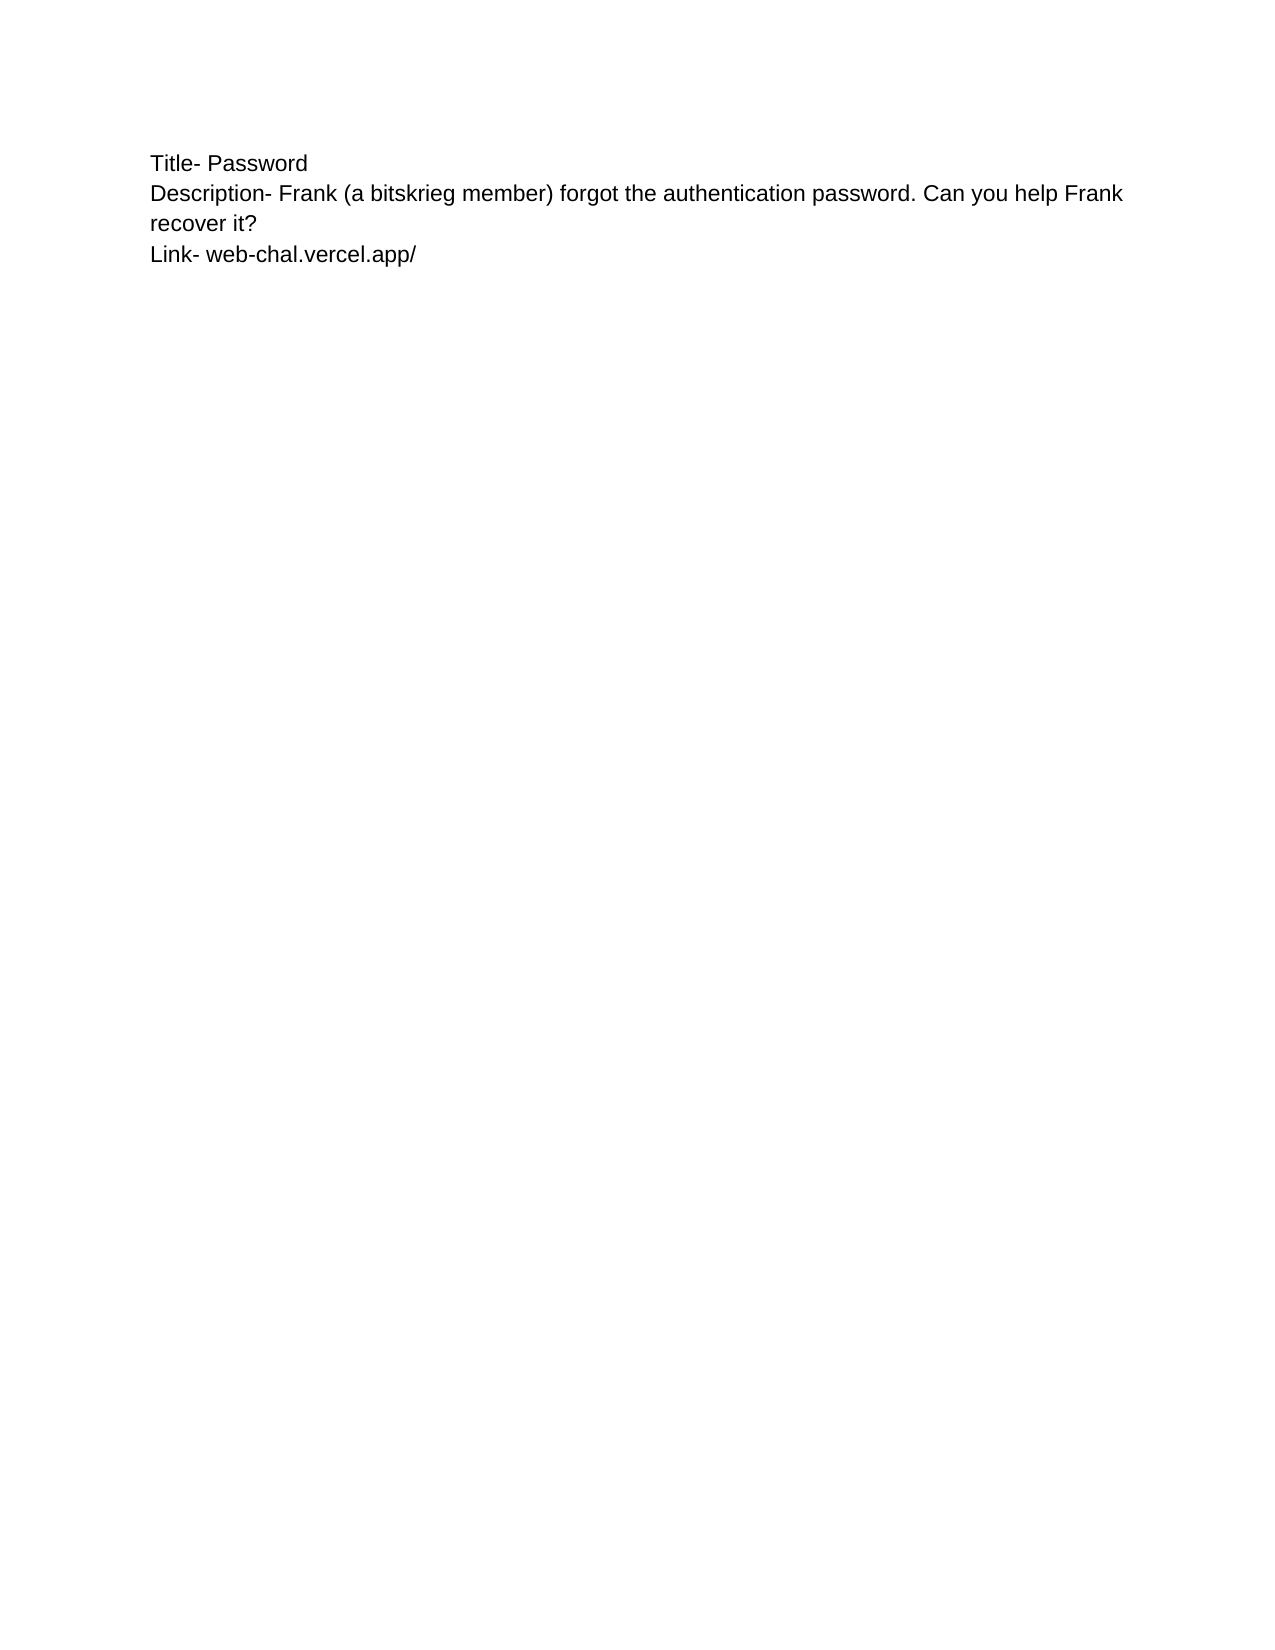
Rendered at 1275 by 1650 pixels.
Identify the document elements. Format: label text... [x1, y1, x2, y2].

text Link- web-chal.vercel.app/ [150, 241, 1125, 267]
text Description- Frank (a bitskrieg member) forgot the authentication password. Can you help Frank recover it? [150, 180, 1125, 237]
text Title- Password [150, 150, 1125, 176]
